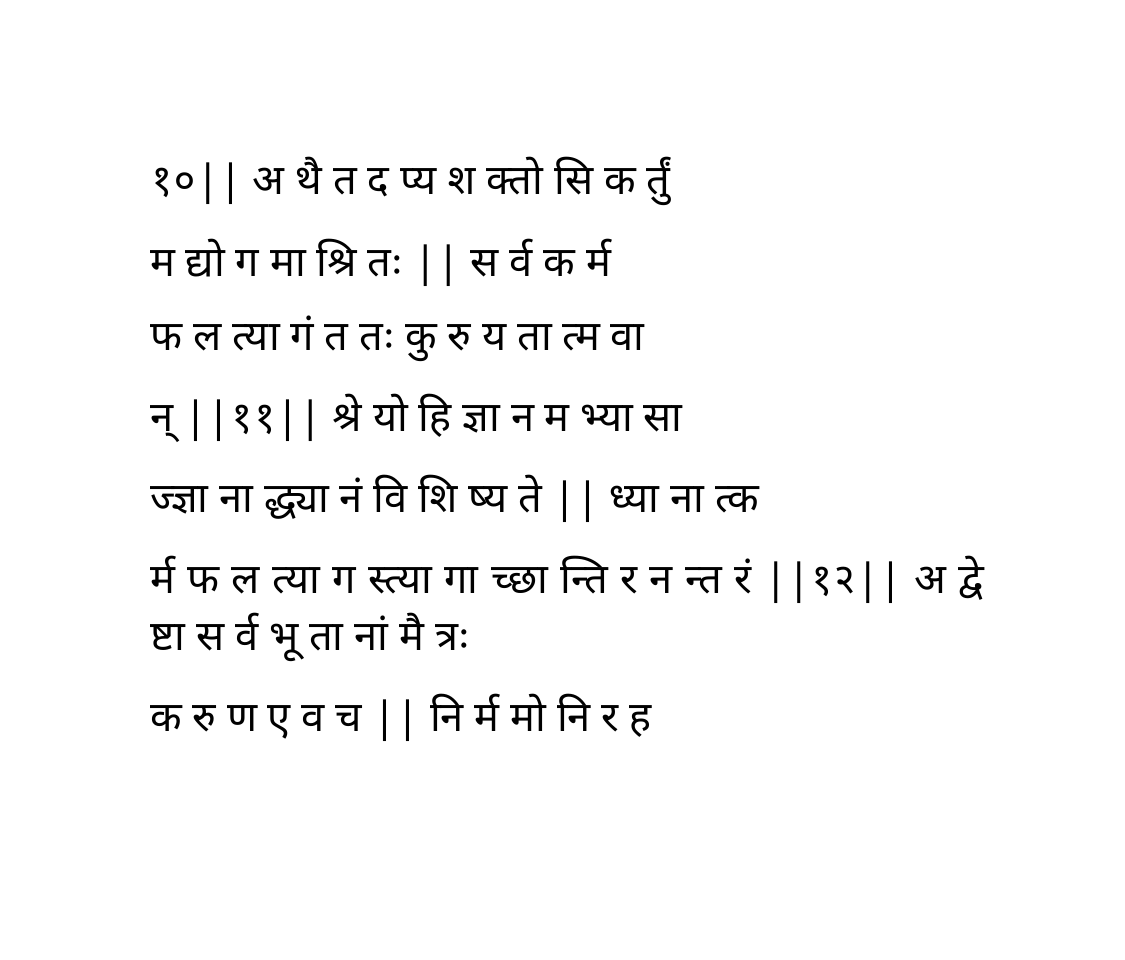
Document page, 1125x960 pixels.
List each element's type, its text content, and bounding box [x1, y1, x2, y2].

text १०|| अ थै त द प्य श क्तो सि क र्तुं [150, 150, 984, 212]
text न् ||११|| श्रे यो हि ज्ञा न म भ्या सा [150, 386, 984, 448]
text क रु ण ए व च || नि र्म मो नि र ह [150, 687, 984, 749]
text फ ल त्या गं त तः कु रु य ता त्म वा [150, 313, 984, 367]
text म द्यो ग मा श्रि तः || स र्व क र्म [150, 231, 984, 293]
text ज्ज्ञा ना द्ध्या नं वि शि ष्य ते || ध्या ना त्क [150, 468, 984, 529]
text र्म फ ल त्या ग स्त्या गा च्छा न्ति र न न्त रं ||१२|| अ द्वे ष्टा स र्व भू ता नां मै त्रः [150, 549, 984, 668]
